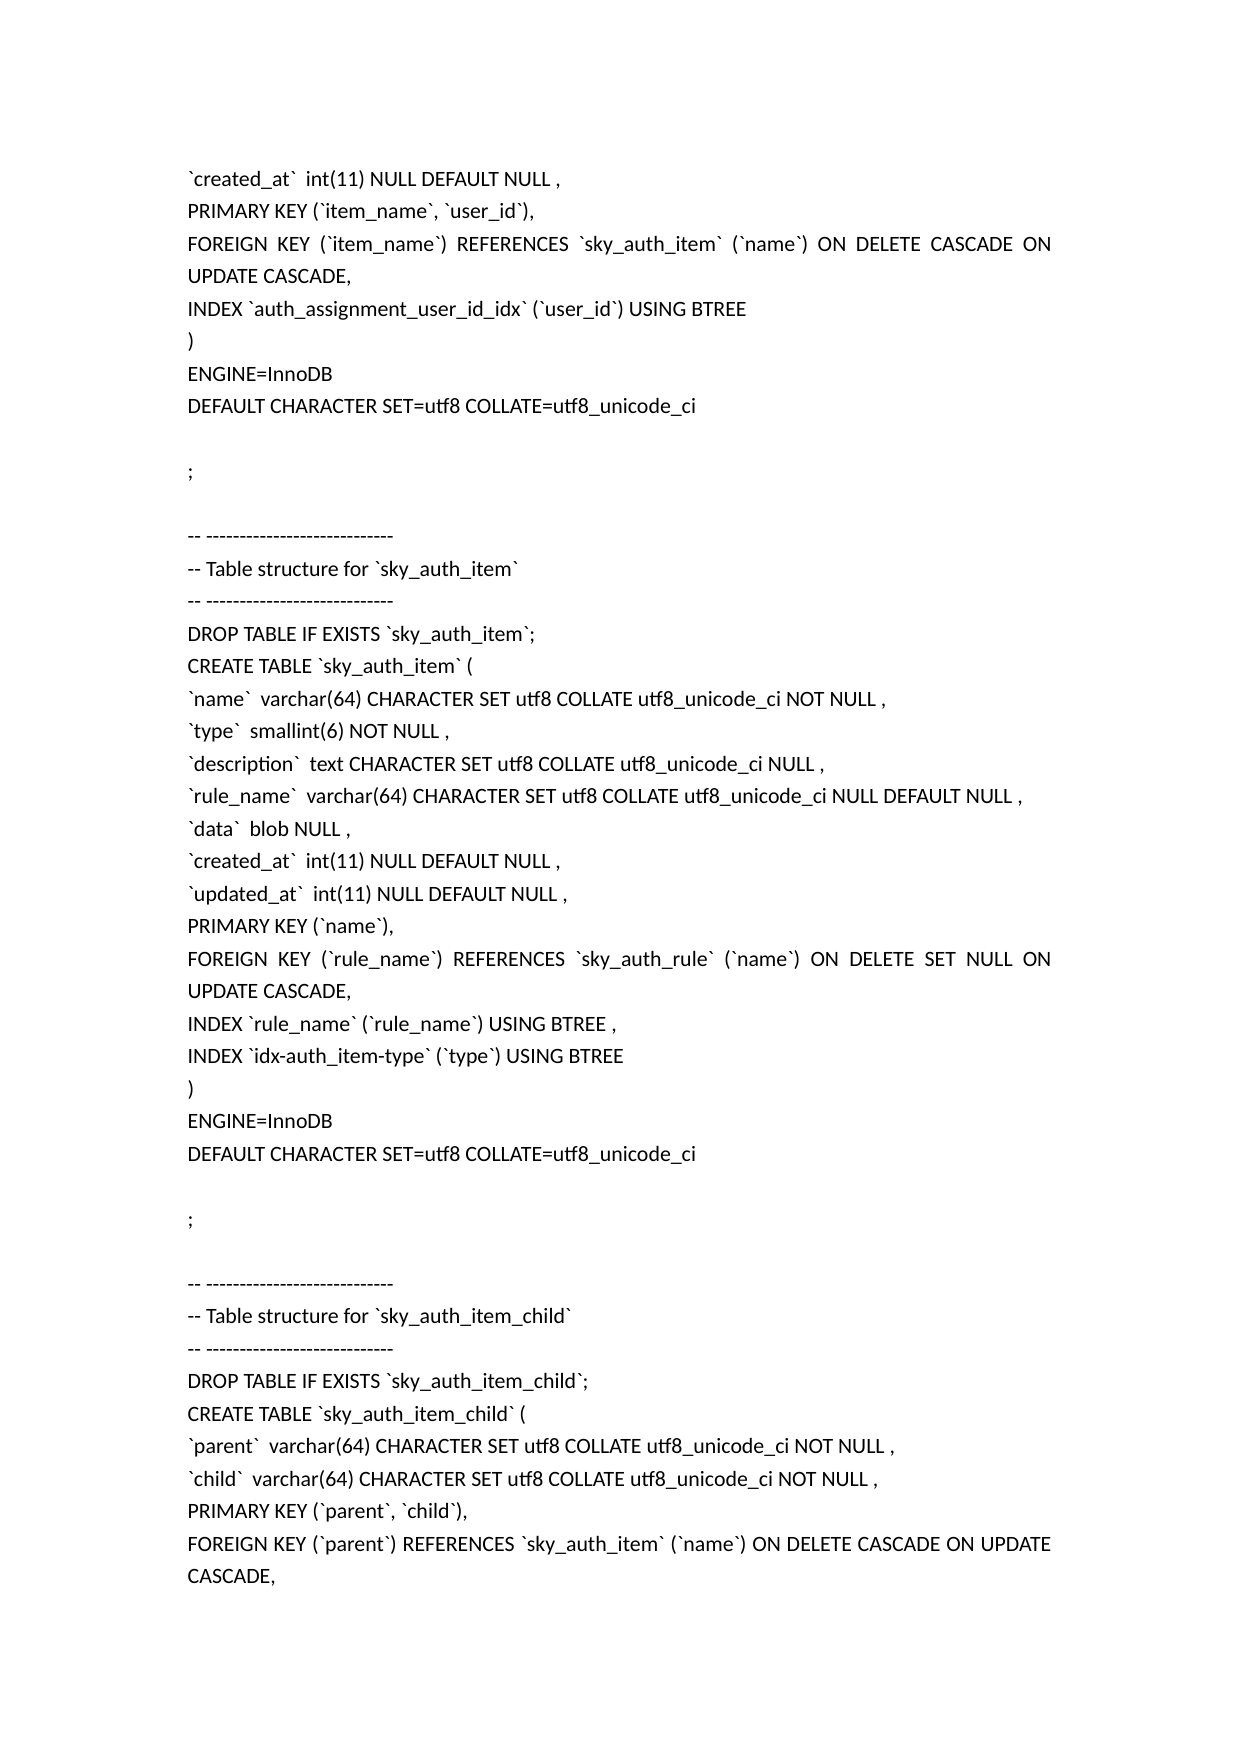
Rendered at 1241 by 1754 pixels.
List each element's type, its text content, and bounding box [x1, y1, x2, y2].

text ) [187, 1072, 1053, 1104]
text -- Table structure for `sky_auth_item_child` [187, 1299, 1053, 1332]
text ; [187, 1202, 1053, 1234]
text CREATE TABLE `sky_auth_item_child` ( [187, 1397, 1053, 1429]
text `data` blob NULL , [187, 812, 1053, 844]
text `created_at` int(11) NULL DEFAULT NULL , [187, 162, 1053, 194]
text INDEX `idx-auth_item-type` (`type`) USING BTREE [187, 1039, 1053, 1072]
text PRIMARY KEY (`name`), [187, 909, 1053, 942]
text `updated_at` int(11) NULL DEFAULT NULL , [187, 877, 1053, 909]
text ) [187, 324, 1053, 357]
text `parent` varchar(64) CHARACTER SET utf8 COLLATE utf8_unicode_ci NOT NULL , [187, 1429, 1053, 1462]
text `type` smallint(6) NOT NULL , [187, 714, 1053, 747]
text -- ---------------------------- [187, 1267, 1053, 1299]
text -- ---------------------------- [187, 519, 1053, 552]
text -- ---------------------------- [187, 1332, 1053, 1364]
text `child` varchar(64) CHARACTER SET utf8 COLLATE utf8_unicode_ci NOT NULL , [187, 1462, 1053, 1494]
text ENGINE=InnoDB [187, 1104, 1053, 1137]
text FOREIGN KEY (`item_name`) REFERENCES `sky_auth_item` (`name`) ON DELETE CASCADE ON UPDATE CASCADE, [187, 227, 1053, 292]
text `name` varchar(64) CHARACTER SET utf8 COLLATE utf8_unicode_ci NOT NULL , [187, 682, 1053, 714]
text PRIMARY KEY (`parent`, `child`), [187, 1494, 1053, 1527]
text `description` text CHARACTER SET utf8 COLLATE utf8_unicode_ci NULL , [187, 747, 1053, 779]
text -- ---------------------------- [187, 584, 1053, 617]
text DEFAULT CHARACTER SET=utf8 COLLATE=utf8_unicode_ci [187, 1137, 1053, 1169]
text CREATE TABLE `sky_auth_item` ( [187, 649, 1053, 682]
text DROP TABLE IF EXISTS `sky_auth_item_child`; [187, 1364, 1053, 1397]
text INDEX `auth_assignment_user_id_idx` (`user_id`) USING BTREE [187, 292, 1053, 324]
text `rule_name` varchar(64) CHARACTER SET utf8 COLLATE utf8_unicode_ci NULL DEFAULT NULL , [187, 779, 1053, 812]
text ; [187, 454, 1053, 487]
text ENGINE=InnoDB [187, 357, 1053, 389]
text INDEX `rule_name` (`rule_name`) USING BTREE , [187, 1007, 1053, 1039]
text FOREIGN KEY (`parent`) REFERENCES `sky_auth_item` (`name`) ON DELETE CASCADE ON UPDATE CASCADE, [187, 1527, 1053, 1592]
text PRIMARY KEY (`item_name`, `user_id`), [187, 194, 1053, 227]
text DROP TABLE IF EXISTS `sky_auth_item`; [187, 617, 1053, 649]
text FOREIGN KEY (`rule_name`) REFERENCES `sky_auth_rule` (`name`) ON DELETE SET NULL ON UPDATE CASCADE, [187, 942, 1053, 1007]
text DEFAULT CHARACTER SET=utf8 COLLATE=utf8_unicode_ci [187, 389, 1053, 422]
text -- Table structure for `sky_auth_item` [187, 552, 1053, 584]
text `created_at` int(11) NULL DEFAULT NULL , [187, 844, 1053, 877]
